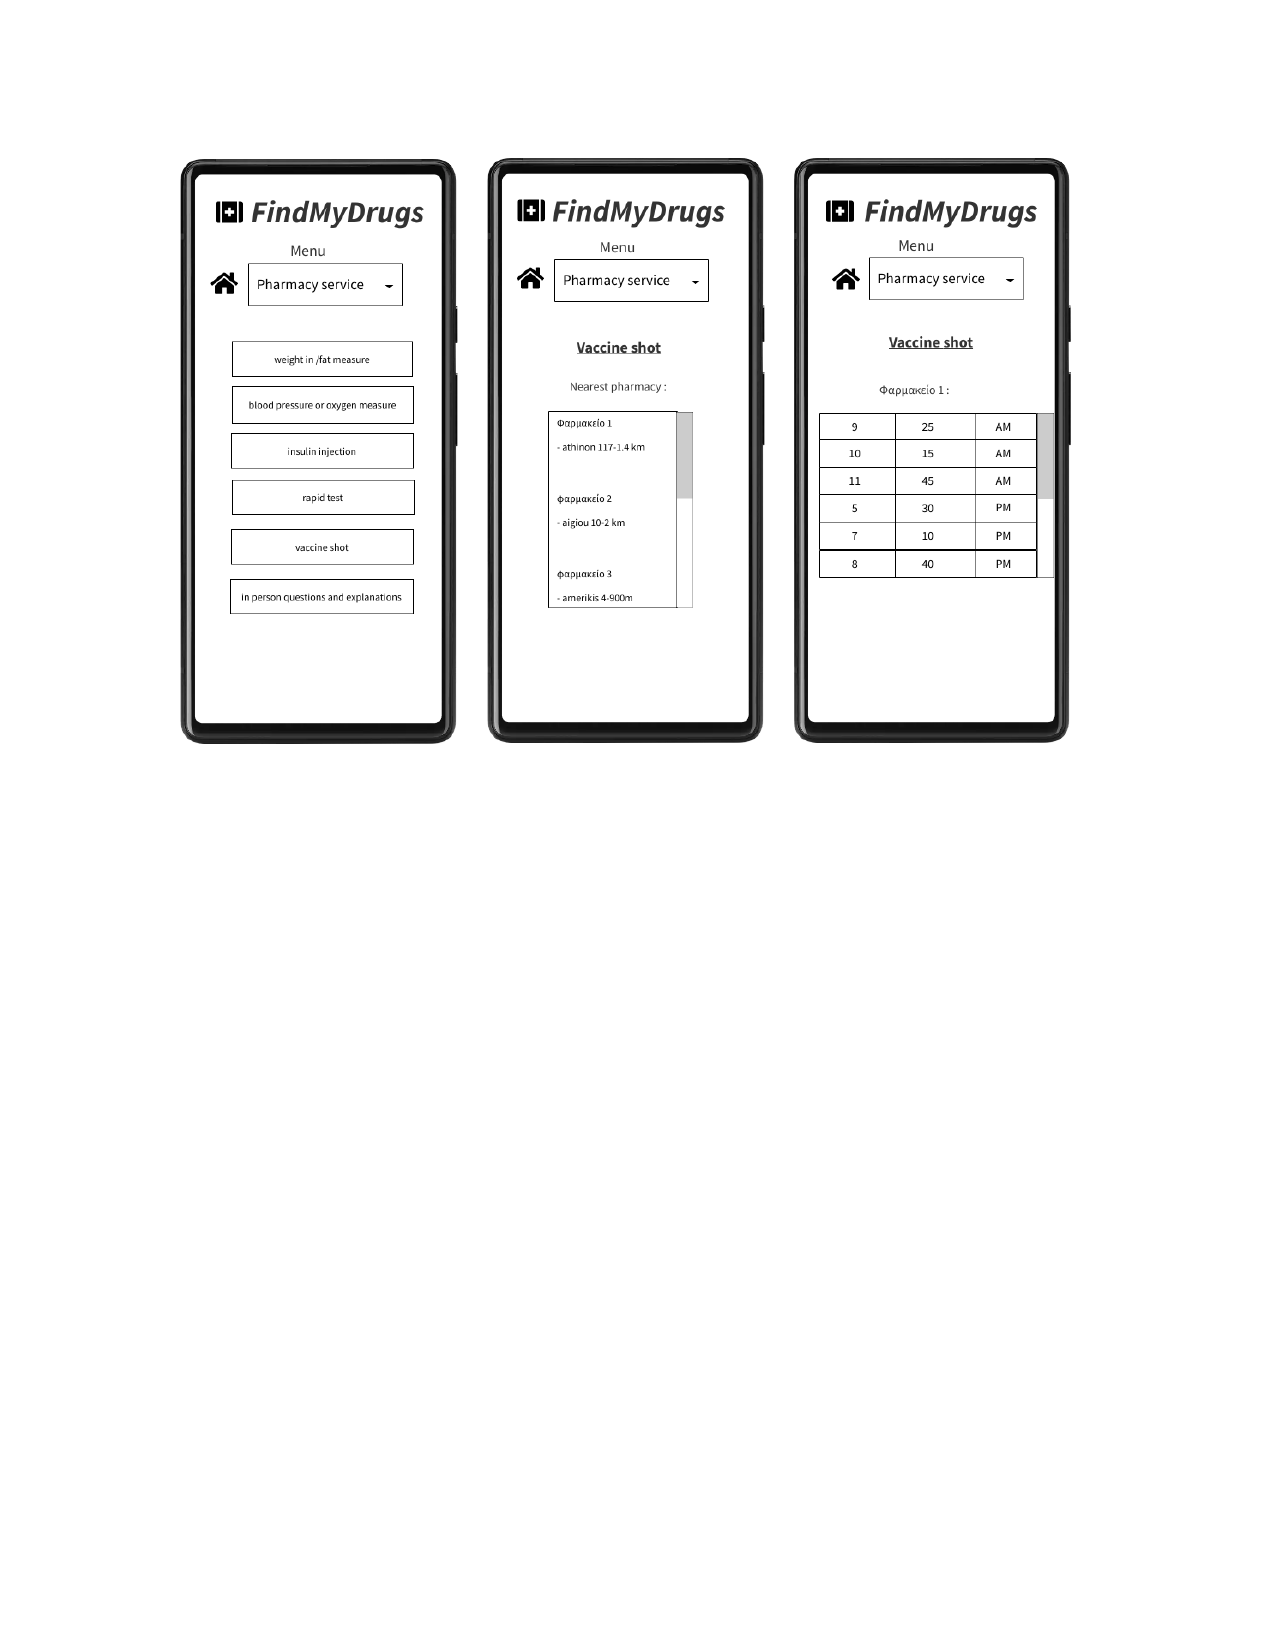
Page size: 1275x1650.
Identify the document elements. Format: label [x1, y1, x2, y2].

picture [150, 150, 1125, 830]
